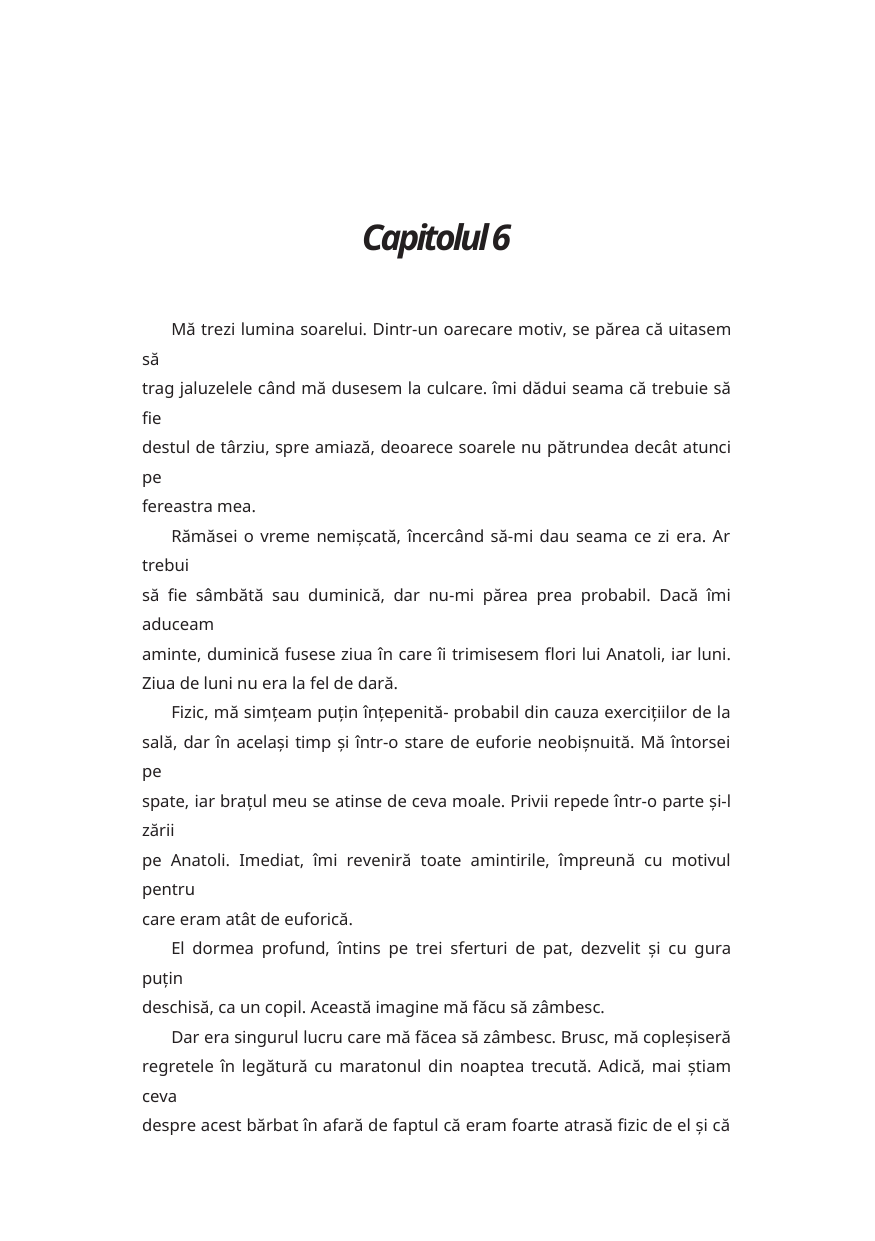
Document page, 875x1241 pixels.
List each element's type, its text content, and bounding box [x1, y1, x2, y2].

text Fizic, mă simţeam puţin înţepenită- probabil din cauza exerciţiilor de la sală, dar în acelaşi timp şi într-o stare de euforie neobişnuită. Mă întorsei pe spate, iar braţul meu se atinse de ceva moale. Privii repede într-o parte şi-l zării pe Anatoli. Imediat, îmi reveniră toate amintirile, împreună cu motivul pentru care eram atât de euforică. [142, 695, 732, 931]
text Mă trezi lumina soarelui. Dintr-un oarecare motiv, se părea că uitasem să trag jaluzelele când mă dusesem la culcare. îmi dădui seama că trebuie să fie destul de târziu, spre amiază, deoarece soarele nu pătrundea decât atunci pe fereastra mea. [142, 312, 732, 518]
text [142, 1019, 732, 1137]
text El dormea profund, întins pe trei sferturi de pat, dezvelit şi cu gura puţin deschisă, ca un copil. Această imagine mă făcu să zâmbesc. [142, 931, 732, 1019]
subtitle Capitolul 6 [142, 222, 734, 258]
text Rămăsei o vreme nemişcată, încercând să-mi dau seama ce zi era. Ar trebui să fie sâmbătă sau duminică, dar nu-mi părea prea probabil. Dacă îmi aduceam aminte, duminică fusese ziua în care îi trimisesem flori lui Anatoli, iar luni. Ziua de luni nu era la fel de dară. [142, 518, 732, 695]
